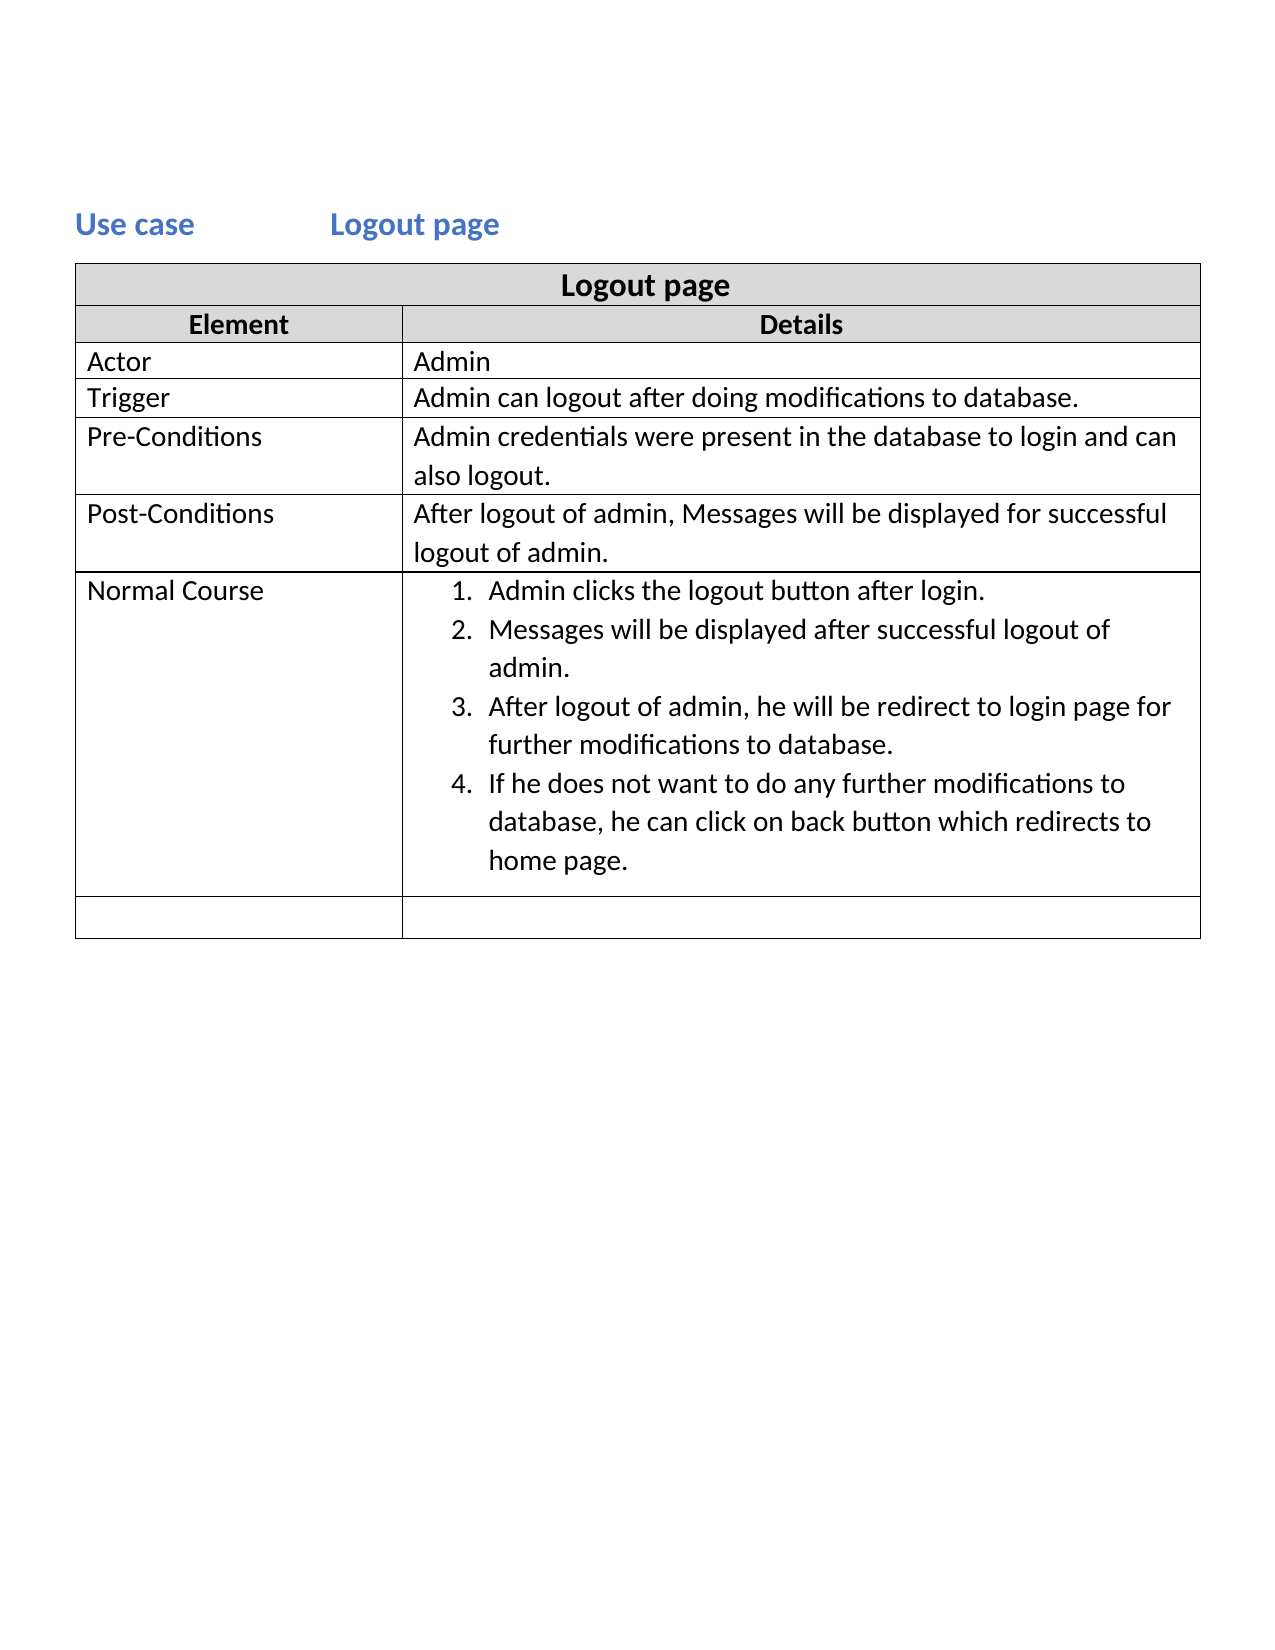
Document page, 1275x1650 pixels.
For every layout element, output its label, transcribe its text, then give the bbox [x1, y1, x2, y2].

table_cell Admin [403, 343, 1200, 378]
table_header Logout page [76, 264, 1200, 305]
table_cell [76, 897, 402, 938]
table_cell Actor [76, 343, 402, 378]
table_cell Post-Conditions [76, 495, 402, 571]
table_cell Normal Course [76, 573, 402, 896]
table_cell Admin clicks the logout button after login. Messages will be displayed after successful logout of admin. After logout of admin, he will be redirect to login page for further modifications to database. If he does not want to do any further modifications to database, he can click on back button which redirects to home page. [403, 573, 1200, 896]
table_cell Pre-Conditions [76, 418, 402, 494]
table_cell After logout of admin, Messages will be displayed for successful logout of admin. [403, 495, 1200, 571]
table_cell Admin can logout after doing modifications to database. [403, 379, 1200, 417]
table_cell Details [403, 306, 1200, 342]
table_cell Trigger [76, 379, 402, 417]
table_cell [403, 897, 1200, 938]
table_cell Admin credentials were present in the database to login and can also logout. [403, 418, 1200, 494]
text Use case Logout page [75, 203, 1200, 243]
table_cell Element [76, 306, 402, 342]
